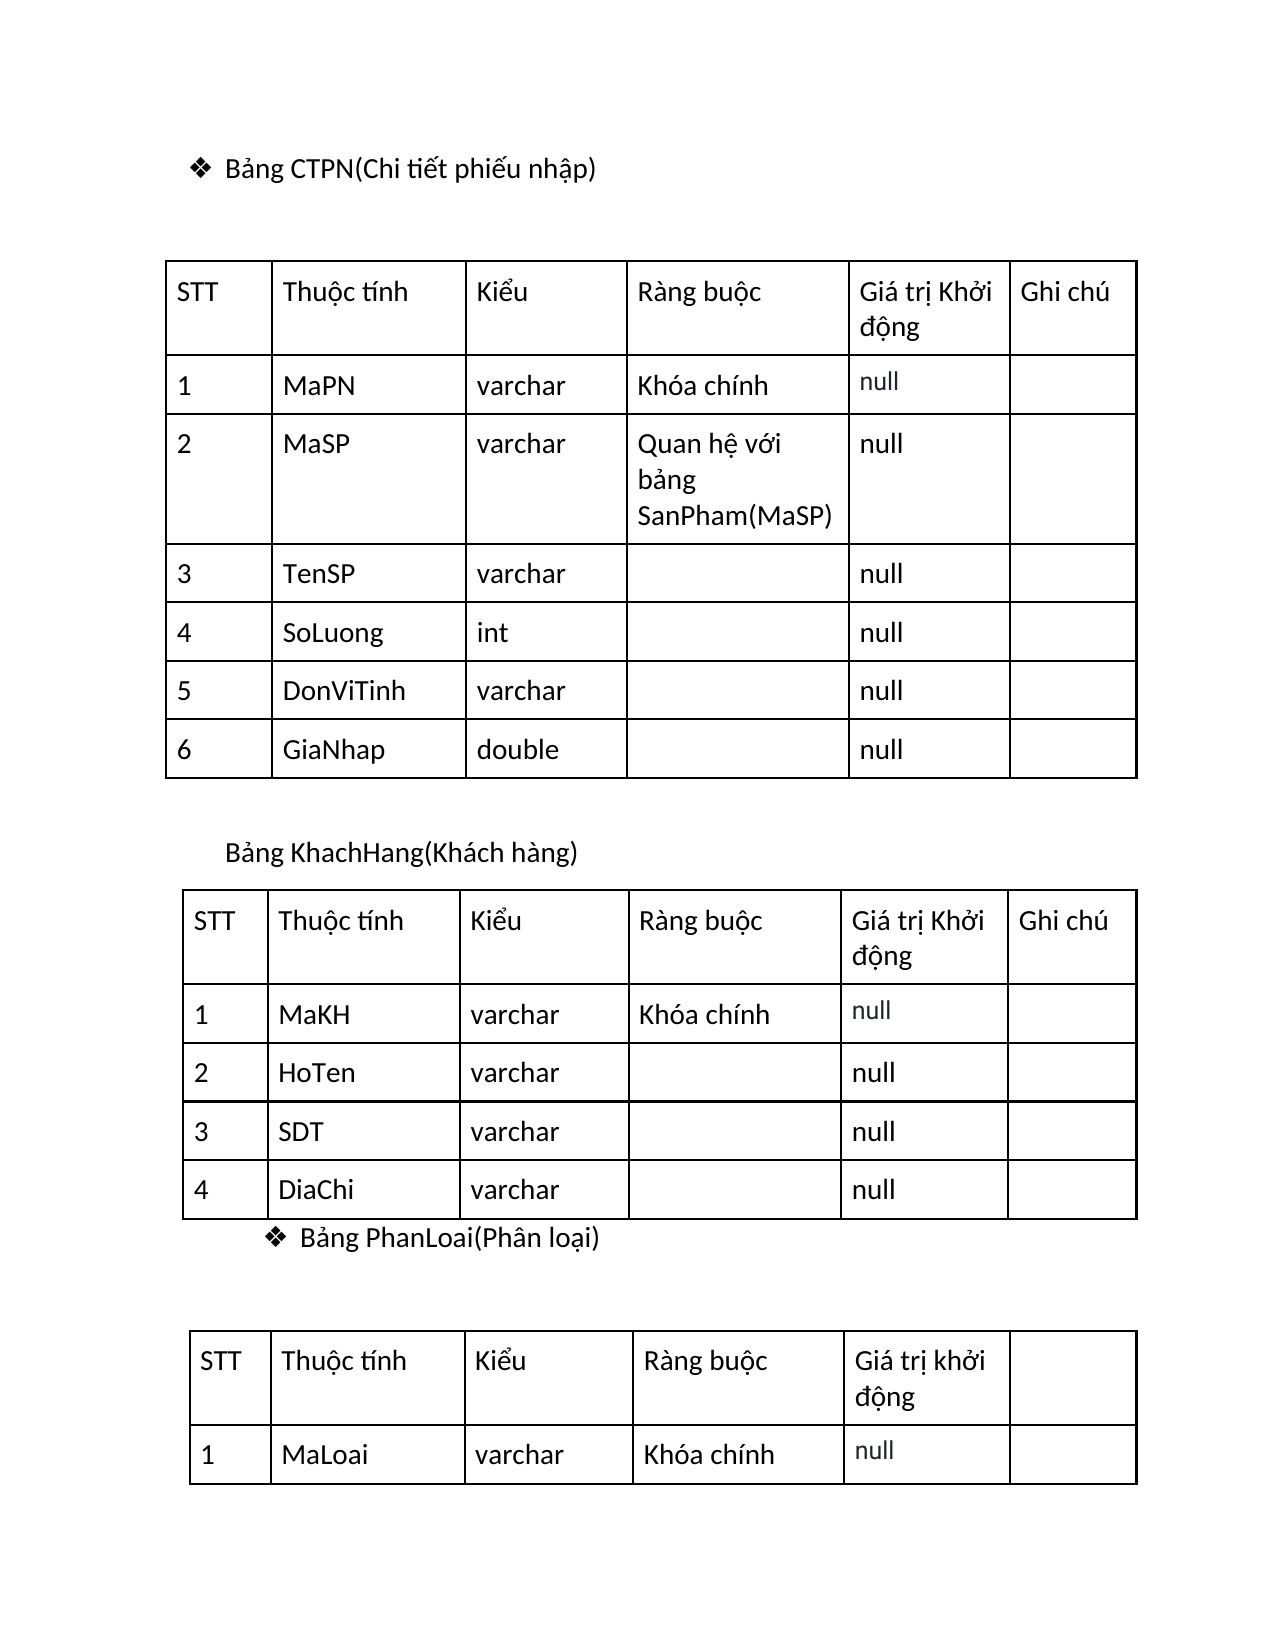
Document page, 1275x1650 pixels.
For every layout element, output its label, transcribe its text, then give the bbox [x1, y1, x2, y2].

table_cell [1009, 985, 1135, 1042]
table_cell 4 [167, 603, 271, 660]
table_cell null [842, 1103, 1007, 1159]
table_cell varchar [467, 356, 626, 413]
table_cell GiaNhap [273, 720, 465, 777]
table_header STT [167, 262, 271, 354]
table_cell TenSP [273, 545, 465, 601]
table_cell varchar [466, 1426, 632, 1482]
table_cell Quan hệ với bảng SanPham(MaSP) [628, 415, 848, 543]
table_header Giá trị Khởi động [850, 262, 1009, 354]
table_cell 2 [167, 415, 271, 543]
table_cell Khóa chính [634, 1426, 843, 1482]
table_header Giá trị Khởi động [842, 891, 1007, 983]
table_header Thuộc tính [272, 1332, 464, 1424]
table_cell [628, 720, 848, 777]
table_cell varchar [461, 1161, 628, 1217]
table_cell varchar [461, 1044, 628, 1100]
list Bảng PhanLoai(Phân loại) [262, 1220, 1125, 1255]
table_cell double [467, 720, 626, 777]
table_header Kiểu [466, 1332, 632, 1424]
table_cell [1009, 1103, 1135, 1159]
table_header STT [184, 891, 267, 983]
table_header [1011, 1332, 1135, 1424]
table_cell varchar [461, 985, 628, 1042]
table_cell null [850, 545, 1009, 601]
table_cell varchar [467, 415, 626, 543]
text Bảng KhachHang(Khách hàng) [225, 834, 1125, 870]
table_cell 1 [184, 985, 267, 1042]
table_cell [1011, 545, 1135, 601]
table_cell [1011, 1426, 1135, 1482]
table_header Thuộc tính [269, 891, 459, 983]
table_cell [1011, 662, 1135, 718]
list Bảng CTPN(Chi tiết phiếu nhập) [187, 150, 1125, 186]
table_header Ghi chú [1011, 262, 1135, 354]
table_cell [630, 1044, 840, 1100]
table_cell MaSP [273, 415, 465, 543]
table_cell varchar [467, 545, 626, 601]
table_cell 3 [167, 545, 271, 601]
table_cell Khóa chính [630, 985, 840, 1042]
table_header Ràng buộc [630, 891, 840, 983]
table_cell null [842, 1161, 1007, 1217]
table_cell Khóa chính [628, 356, 848, 413]
table_header Kiểu [461, 891, 628, 983]
table_cell null [850, 662, 1009, 718]
table_cell [628, 603, 848, 660]
table_header Thuộc tính [273, 262, 465, 354]
table_cell 1 [167, 356, 271, 413]
table_cell int [467, 603, 626, 660]
table_cell 6 [167, 720, 271, 777]
table_cell varchar [467, 662, 626, 718]
table_header STT [191, 1332, 270, 1424]
table_cell HoTen [269, 1044, 459, 1100]
table_cell MaKH [269, 985, 459, 1042]
table_header Giá trị khởi động [845, 1332, 1009, 1424]
table_cell [630, 1103, 840, 1159]
table_header Ghi chú [1009, 891, 1135, 983]
table_cell null [850, 415, 1009, 543]
table_cell null [845, 1426, 1009, 1482]
table_cell MaLoai [272, 1426, 464, 1482]
table_cell [628, 662, 848, 718]
table_cell DiaChi [269, 1161, 459, 1217]
table_cell 2 [184, 1044, 267, 1100]
table_cell [1011, 603, 1135, 660]
table_cell null [850, 356, 1009, 413]
table_cell [1011, 415, 1135, 543]
table_cell [1009, 1044, 1135, 1100]
table_cell null [850, 720, 1009, 777]
table_header Ràng buộc [628, 262, 848, 354]
table_cell 1 [191, 1426, 270, 1482]
table_cell null [842, 1044, 1007, 1100]
table_cell SoLuong [273, 603, 465, 660]
table_cell null [850, 603, 1009, 660]
table_cell varchar [461, 1103, 628, 1159]
table_cell 5 [167, 662, 271, 718]
table_cell SDT [269, 1103, 459, 1159]
table_cell [1011, 720, 1135, 777]
table_cell [630, 1161, 840, 1217]
table_cell 3 [184, 1103, 267, 1159]
table_cell MaPN [273, 356, 465, 413]
table_cell [1011, 356, 1135, 413]
table_cell [628, 545, 848, 601]
table_cell [1009, 1161, 1135, 1217]
table_header Ràng buộc [634, 1332, 843, 1424]
table_cell null [842, 985, 1007, 1042]
table_cell 4 [184, 1161, 267, 1217]
table_cell DonViTinh [273, 662, 465, 718]
table_header Kiểu [467, 262, 626, 354]
